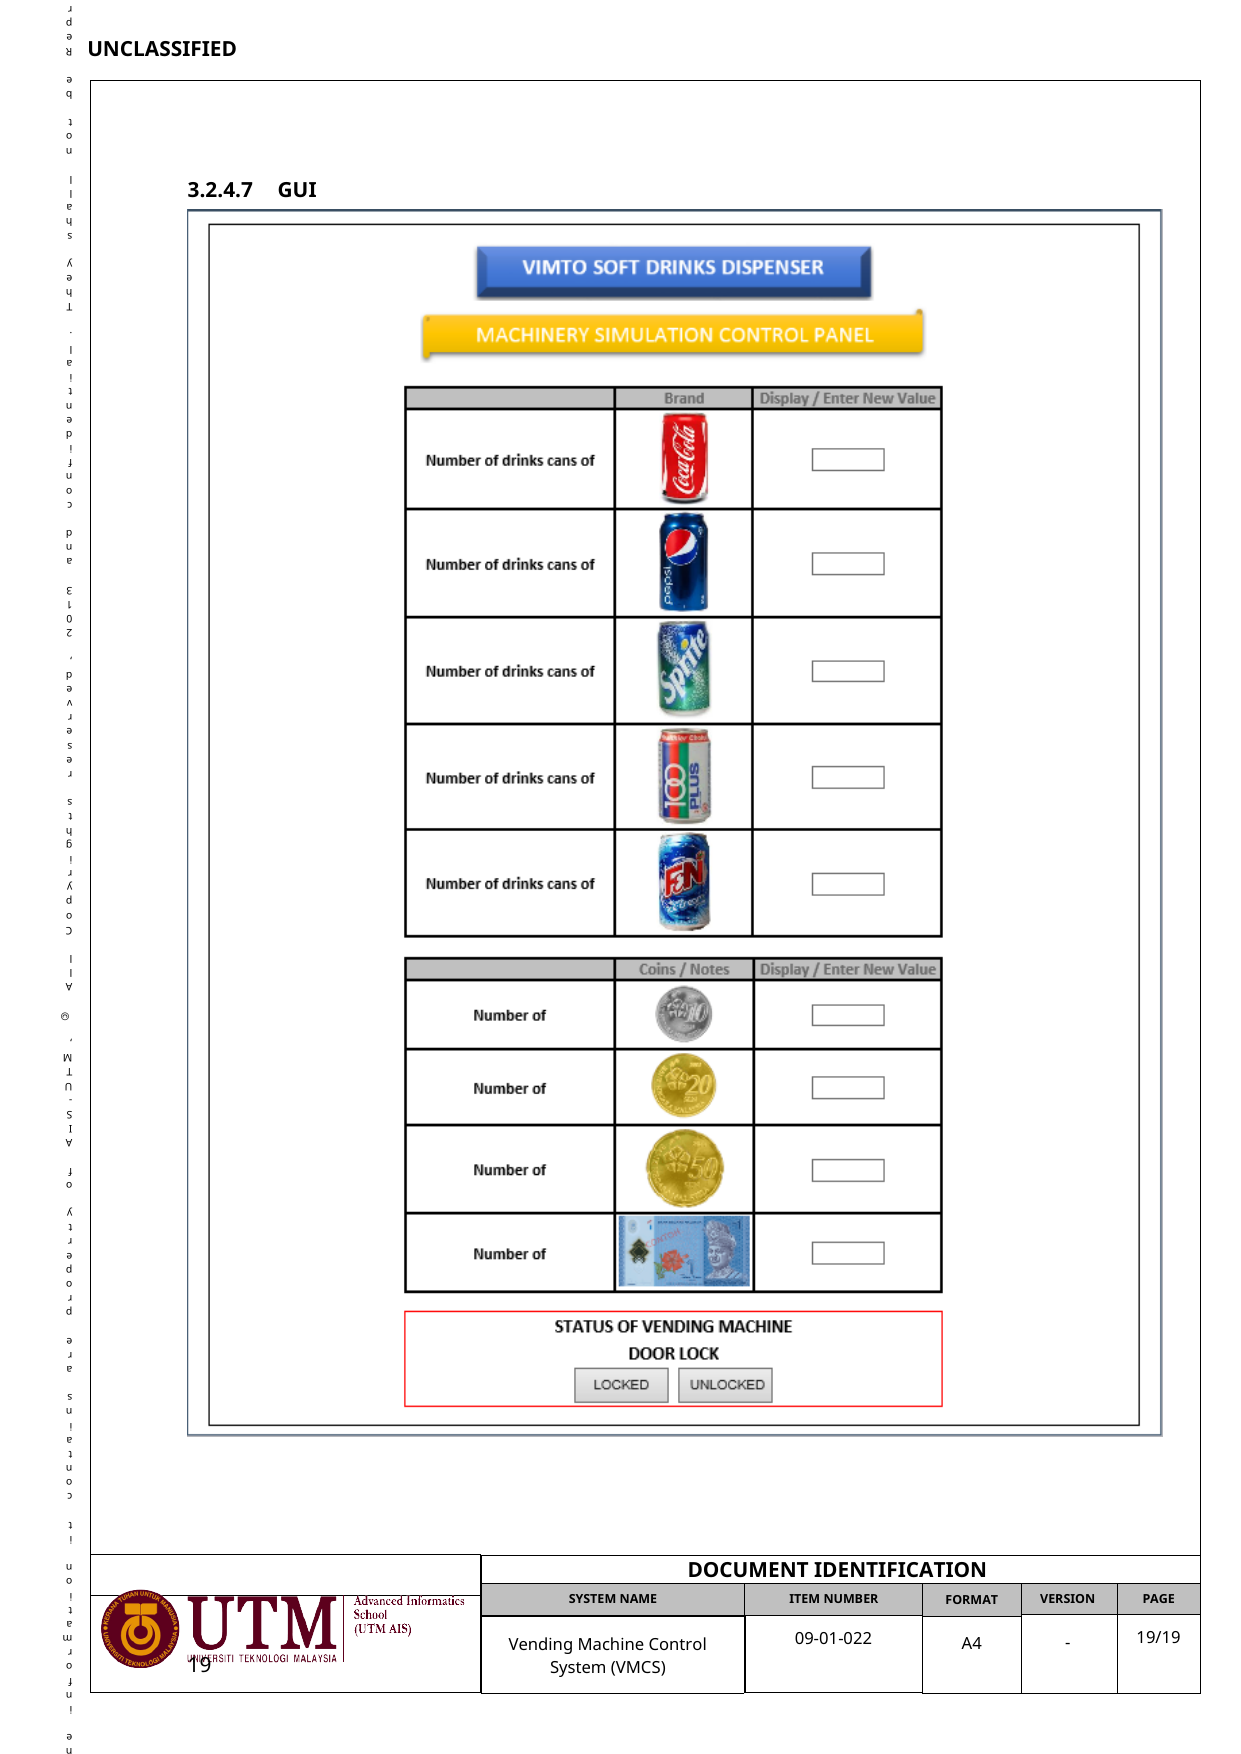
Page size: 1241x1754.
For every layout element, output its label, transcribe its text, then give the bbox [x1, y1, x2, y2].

picture [187, 209, 1163, 1437]
picture [95, 1587, 465, 1670]
subtitle GUI [187, 175, 1053, 203]
